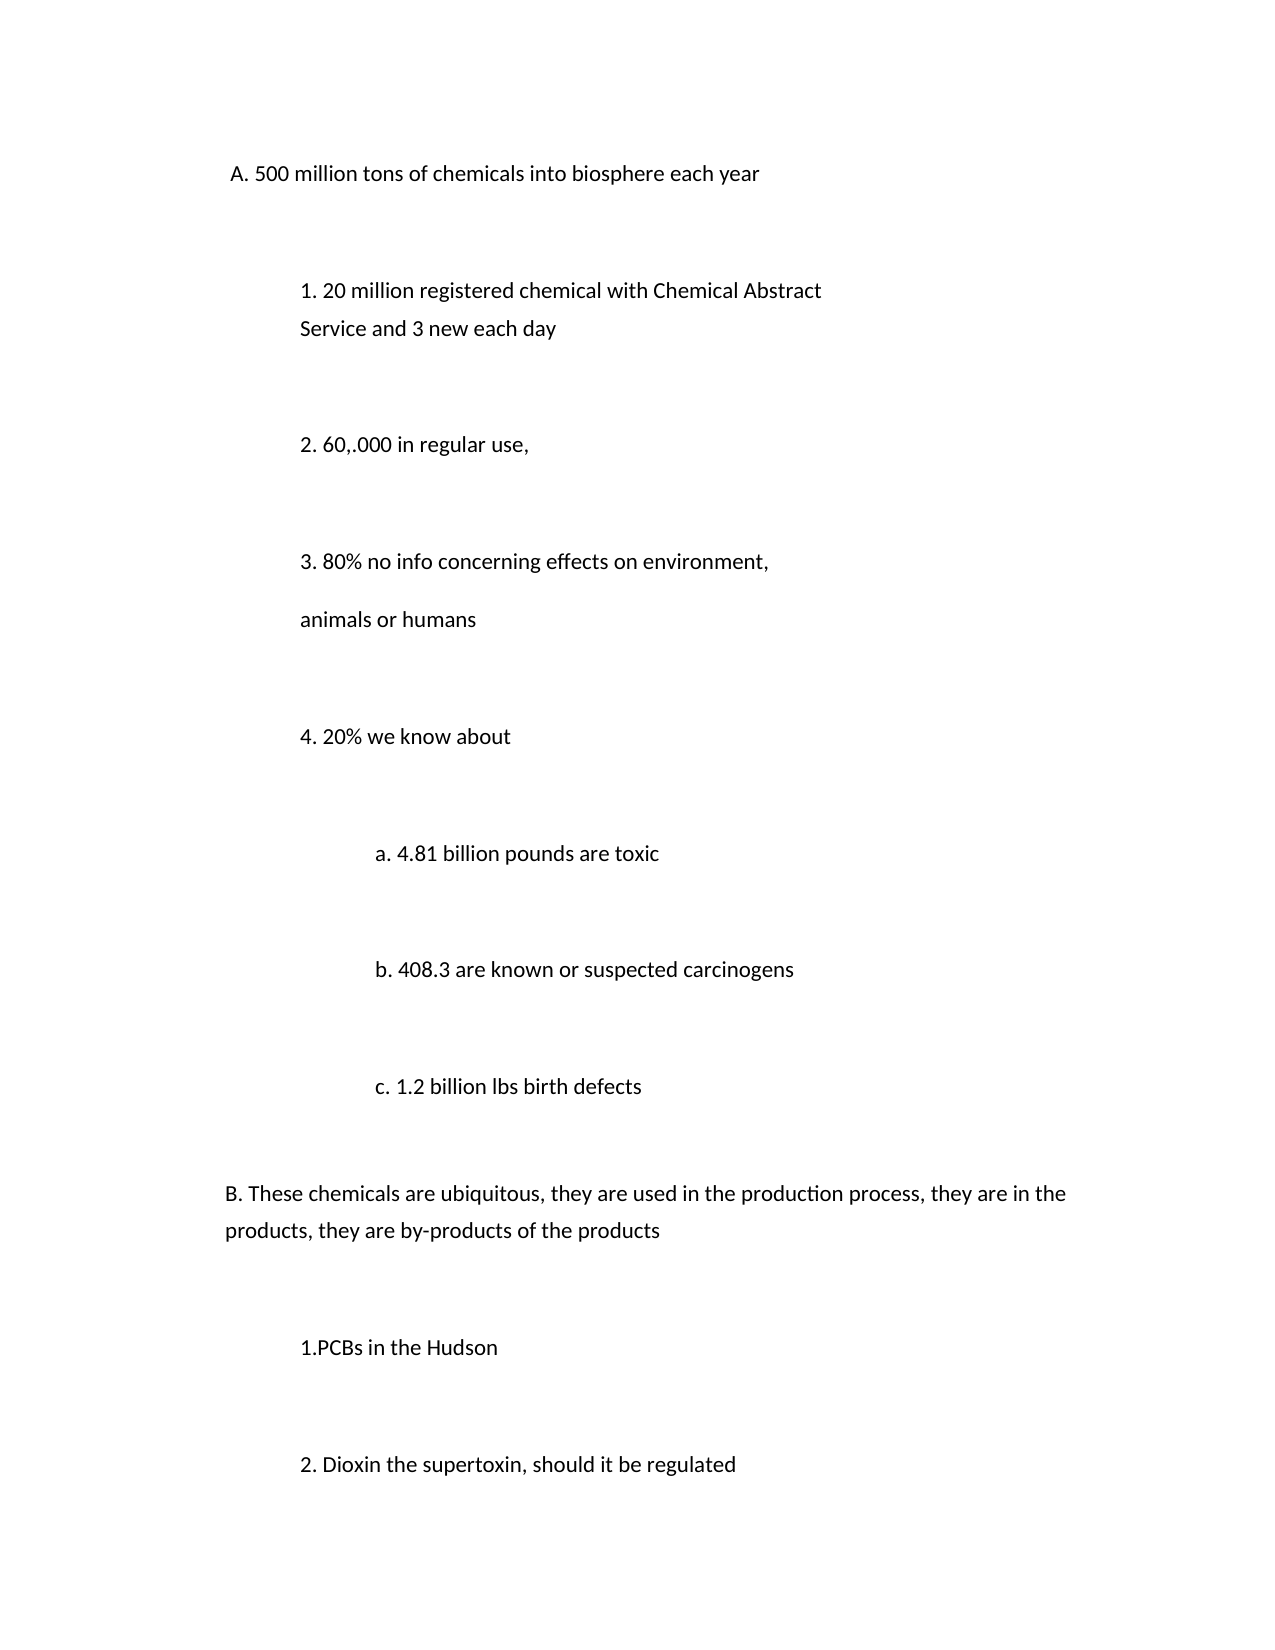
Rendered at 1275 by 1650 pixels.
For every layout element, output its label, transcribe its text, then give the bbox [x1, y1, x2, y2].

text 3. 80% no info concerning effects on environment, [150, 537, 1125, 575]
text 1. 20 million registered chemical with Chemical Abstract Service and 3 new each day [150, 267, 1125, 342]
text animals or humans [150, 596, 1125, 633]
text c. 1.2 billion lbs birth defects [150, 1062, 1125, 1100]
text 2. Dioxin the supertoxin, should it be regulated [150, 1441, 1125, 1478]
text b. 408.3 are known or suspected carcinogens [150, 946, 1125, 983]
text a. 4.81 billion pounds are toxic [150, 829, 1125, 867]
text A. 500 million tons of chemicals into biosphere each year [150, 150, 1125, 187]
text 2. 60,.000 in regular use, [150, 421, 1125, 458]
text 1.PCBs in the [150, 1324, 1125, 1361]
text B. These chemicals are ubiquitous, they are used in the production process, they are in the products, they are by-products of the products [225, 1170, 1125, 1245]
text 4. 20% we know about [150, 712, 1125, 750]
